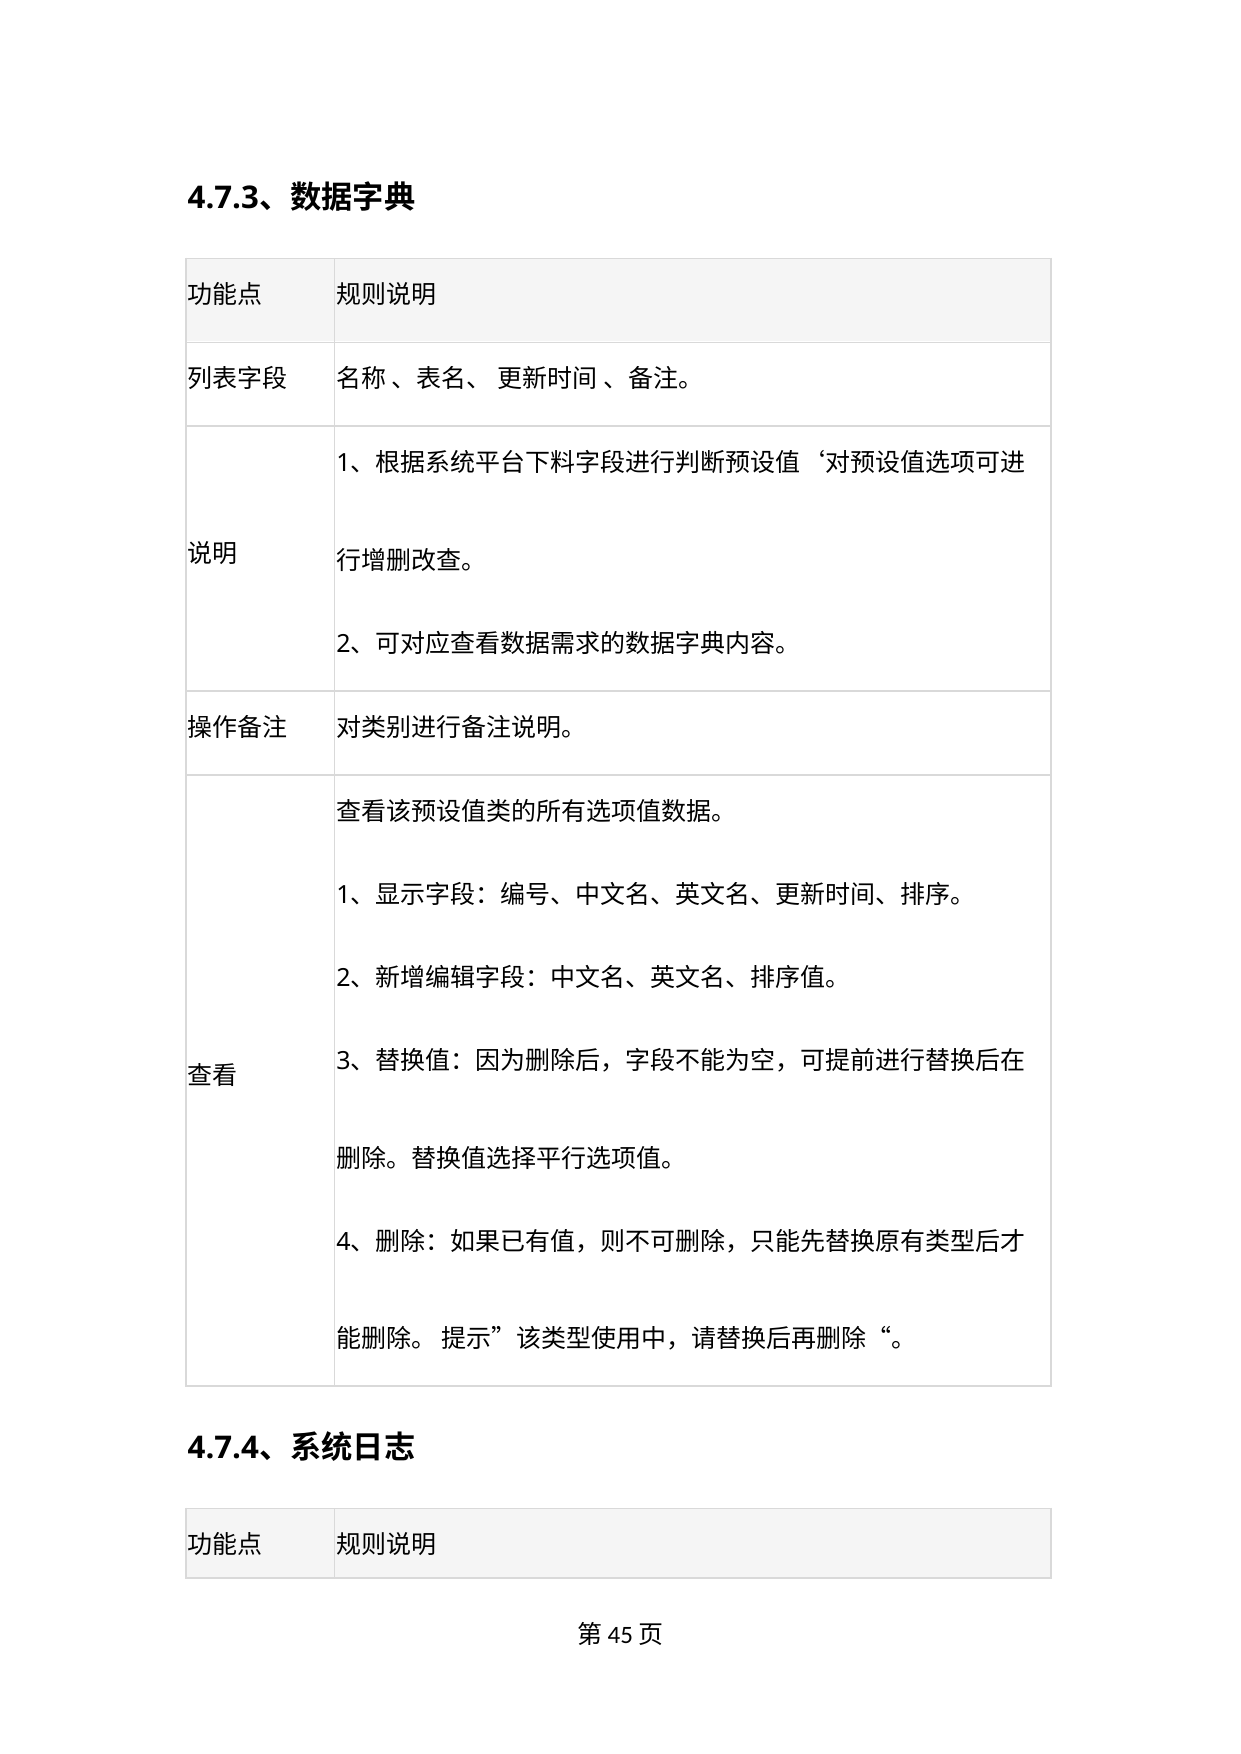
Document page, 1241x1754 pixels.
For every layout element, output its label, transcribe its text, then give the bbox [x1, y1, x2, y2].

table_cell 操作备注 [187, 692, 334, 774]
table_cell 名称 、表名、 更新时间 、备注。 [335, 343, 1050, 425]
table_header 规则说明 [335, 259, 1050, 341]
table_cell 对类别进行备注说明。 [335, 692, 1050, 774]
table_cell 查看该预设值类的所有选项值数据。 1、显示字段：编号、中文名、英文名、更新时间、排序。 2、新增编辑字段：中文名、英文名、排序值。 3、替换值：因为删除后，字段不能为空，可提前进行替换后在删除。替换值选择平行选项值。 4、删除：如果已有值，则不可删除，只能先替换原有类型后才能删除。 提示”该类型使用中，请替换后再删除“。 [335, 776, 1050, 1385]
table_cell 说明 [187, 427, 334, 690]
table_header 功能点 [187, 259, 334, 341]
table_header 功能点 [187, 1509, 334, 1577]
text 4.7.3、数据字典 [187, 162, 1053, 227]
table_cell 列表字段 [187, 343, 334, 425]
table_header 规则说明 [335, 1509, 1050, 1577]
table_cell 查看 [187, 776, 334, 1385]
text 4.7.4、系统日志 [187, 1412, 1053, 1477]
table_cell 1、根据系统平台下料字段进行判断预设值‘对预设值选项可进行增删改查。 2、可对应查看数据需求的数据字典内容。 [335, 427, 1050, 690]
